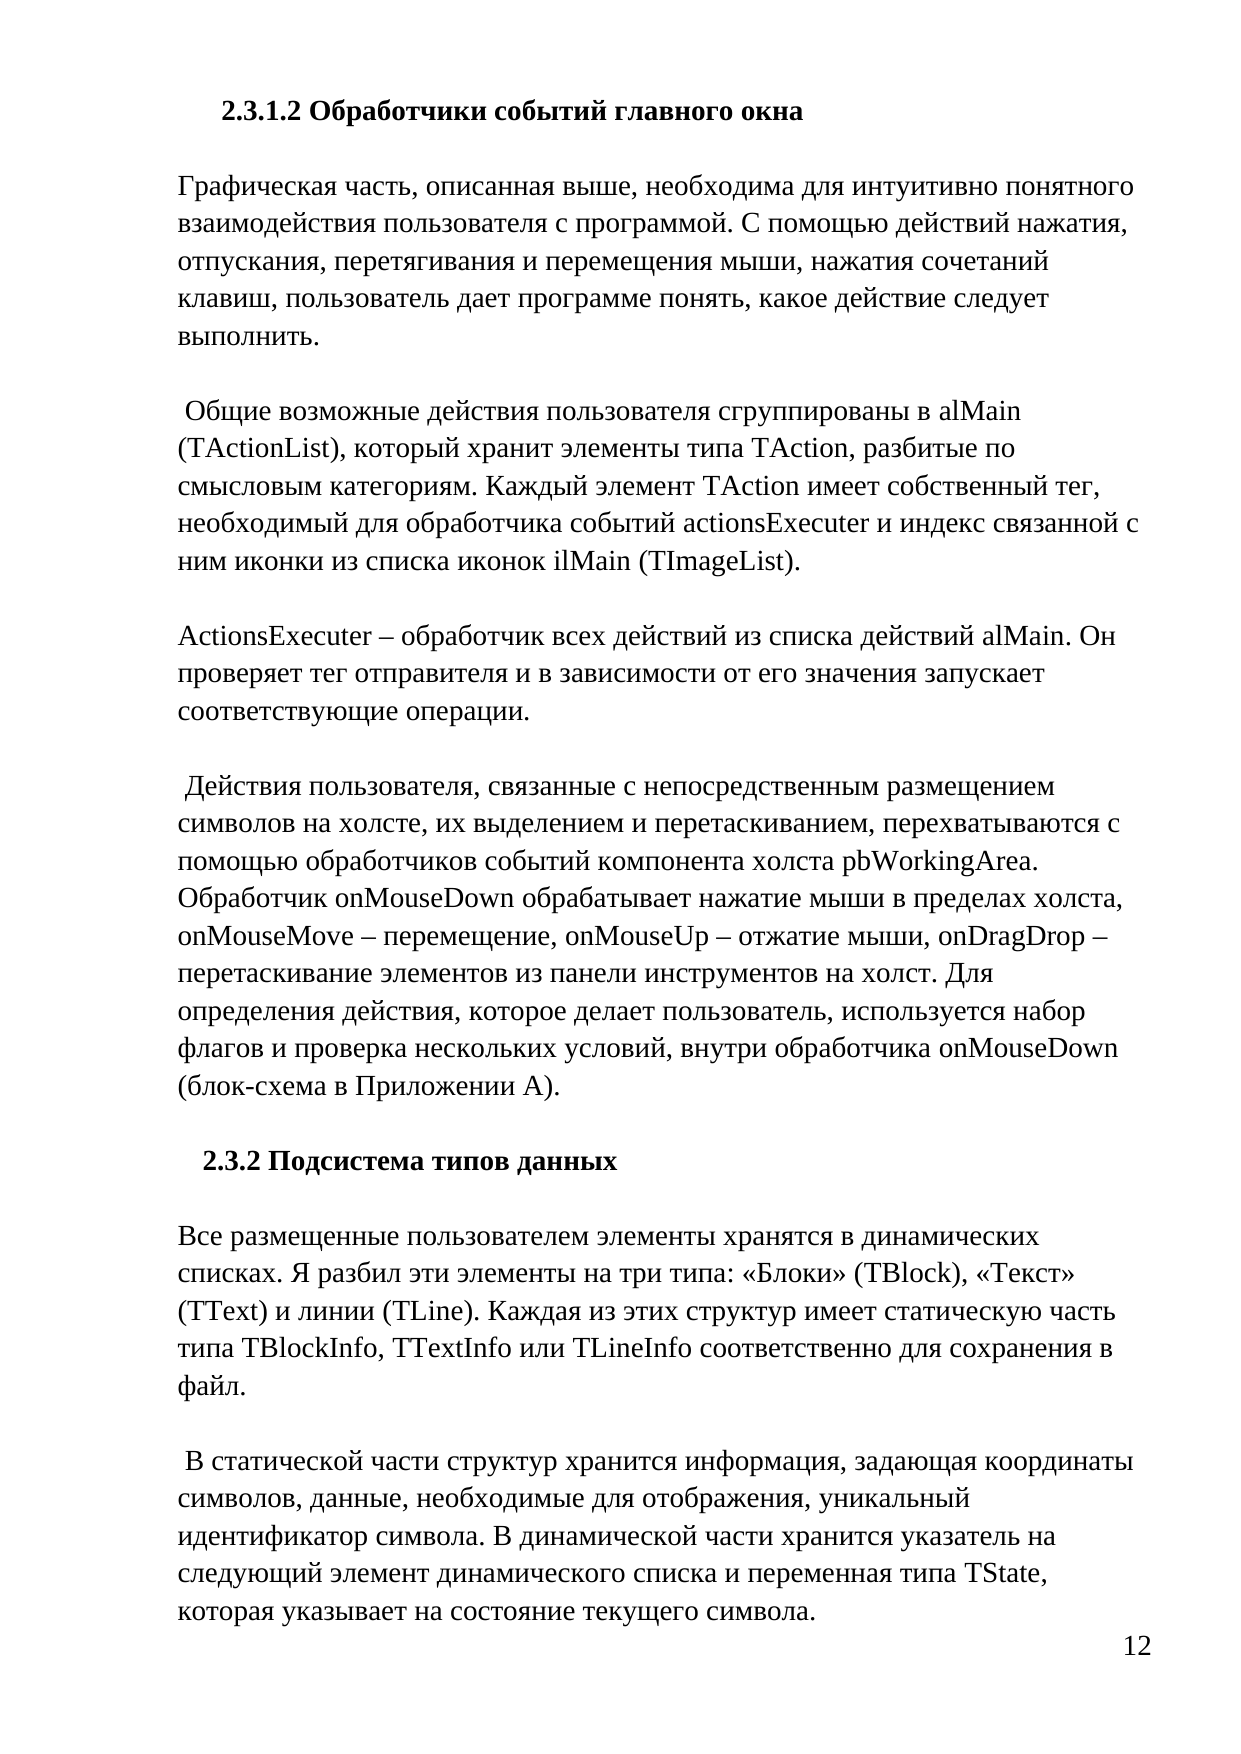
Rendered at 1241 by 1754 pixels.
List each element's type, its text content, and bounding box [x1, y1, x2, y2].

text Все размещенные пользователем элементы хранятся в динамических списках. Я разбил эти элементы на три типа: «Блоки» (TBlock), «Текст» (TText) и линии (TLine). Каждая из этих структур имеет статическую часть типа TBlockInfo, TTextInfo или TLineInfo соответственно для сохранения в файл. [177, 1214, 1152, 1401]
text Графическая часть, описанная выше, необходима для интуитивно понятного взаимодействия пользователя с программой. С помощью действий нажатия, отпускания, перетягивания и перемещения мыши, нажатия сочетаний клавиш, пользователь дает программе понять, какое действие следует выполнить. [177, 164, 1152, 351]
text В статической части структур хранится информация, задающая координаты символов, данные, необходимые для отображения, уникальный идентификатор символа. В динамической части хранится указатель на следующий элемент динамического списка и переменная типа TState, которая указывает на состояние текущего символа. [177, 1439, 1152, 1626]
text ActionsExecuter – обработчик всех действий из списка действий alMain. Он проверяет тег отправителя и в зависимости от его значения запускает соответствующие операции. [177, 614, 1152, 726]
text Действия пользователя, связанные с непосредственным размещением символов на холсте, их выделением и перетаскиванием, перехватываются с помощью обработчиков событий компонента холста pbWorkingArea. Обработчик onMouseDown обрабатывает нажатие мыши в пределах холста, onMouseMove – перемещение, onMouseUp – отжатие мыши, onDragDrop – перетаскивание элементов из панели инструментов на холст. Для определения действия, которое делает пользователь, используется набор флагов и проверка нескольких условий, внутри обработчика onMouseDown (блок-схема в Приложении А). [177, 764, 1152, 1101]
text 2.3.2 Подсистема типов данных [177, 1139, 1152, 1176]
text Общие возможные действия пользователя сгруппированы в alMain (TActionList), который хранит элементы типа TAction, разбитые по смысловым категориям. Каждый элемент TAction имеет собственный тег, необходимый для обработчика событий actionsExecuter и индекс связанной с ним иконки из списка иконок ilMain (TImageList). [177, 389, 1152, 576]
text 2.3.1.2 Обработчики событий главного окна [177, 89, 1152, 126]
